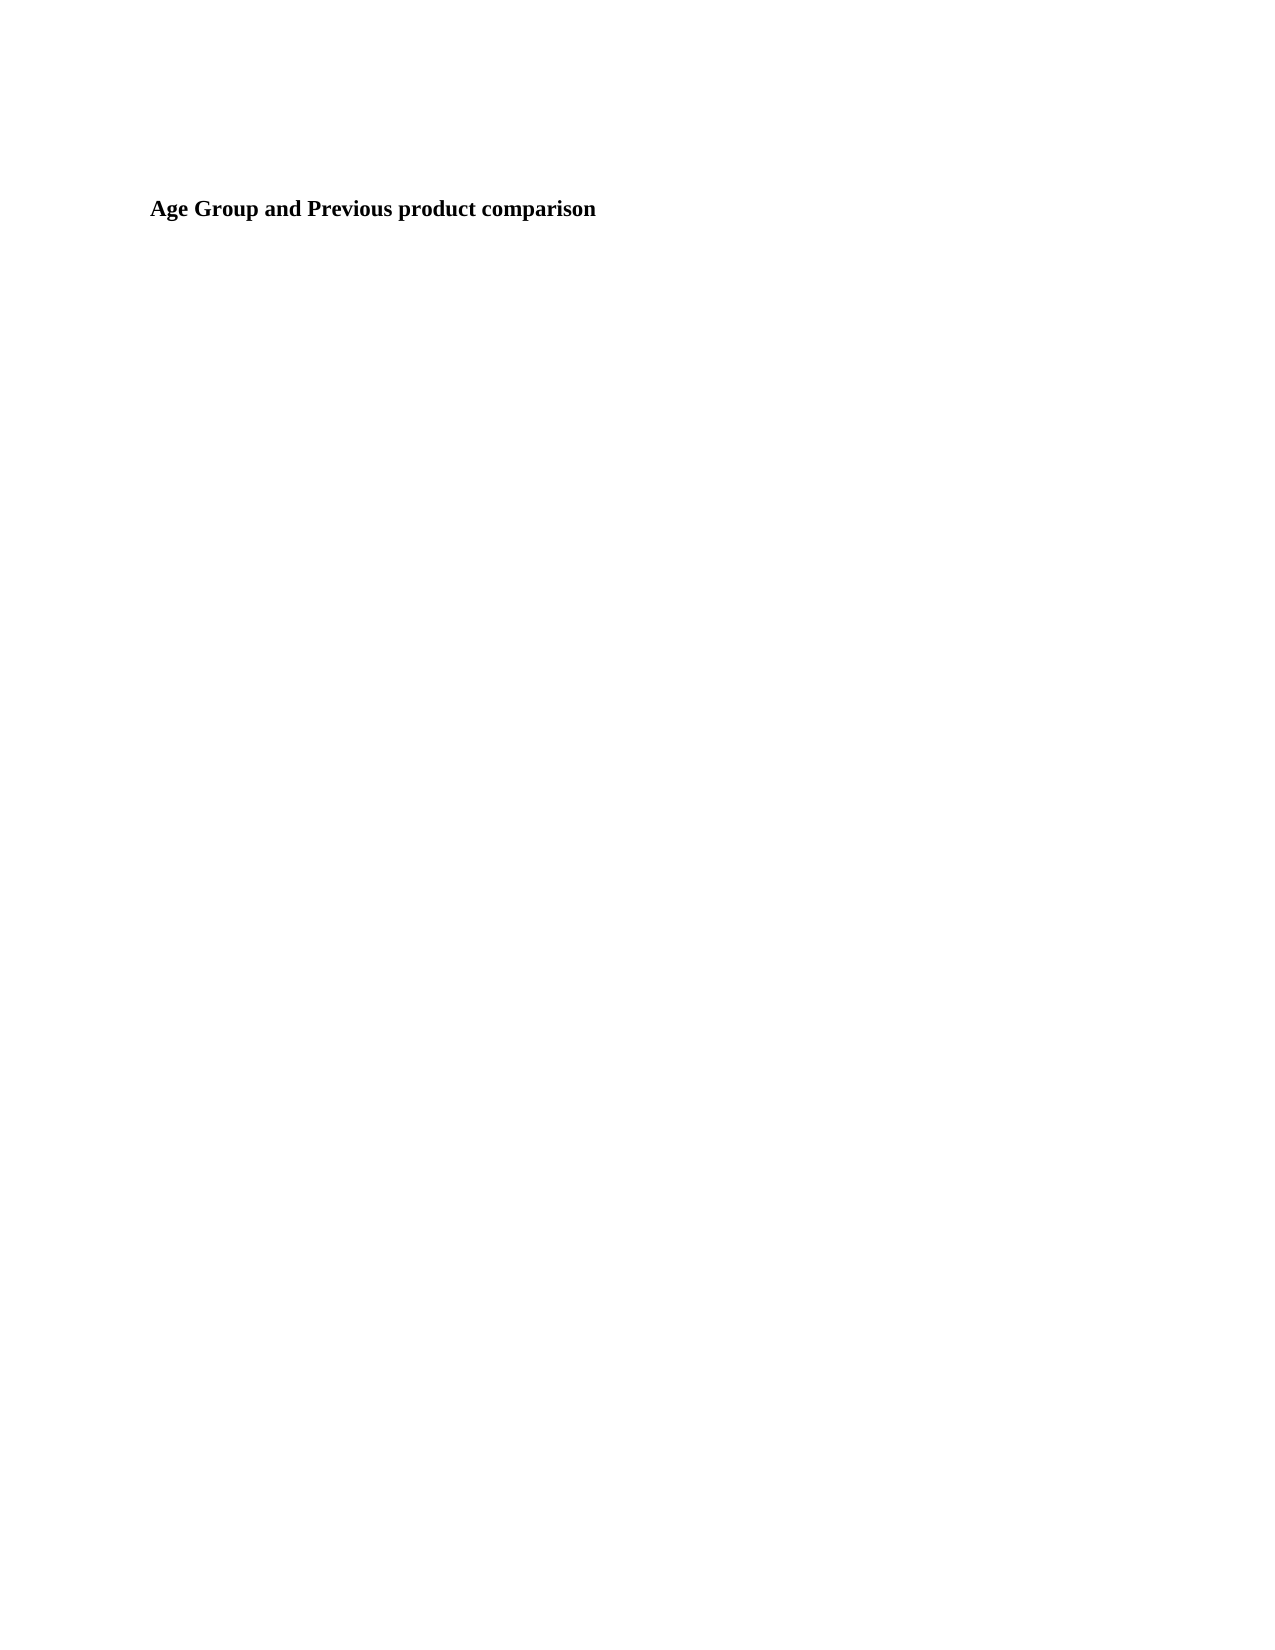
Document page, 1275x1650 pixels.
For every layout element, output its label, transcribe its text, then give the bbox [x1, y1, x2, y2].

text Age Group and Previous product comparison [150, 195, 1125, 221]
